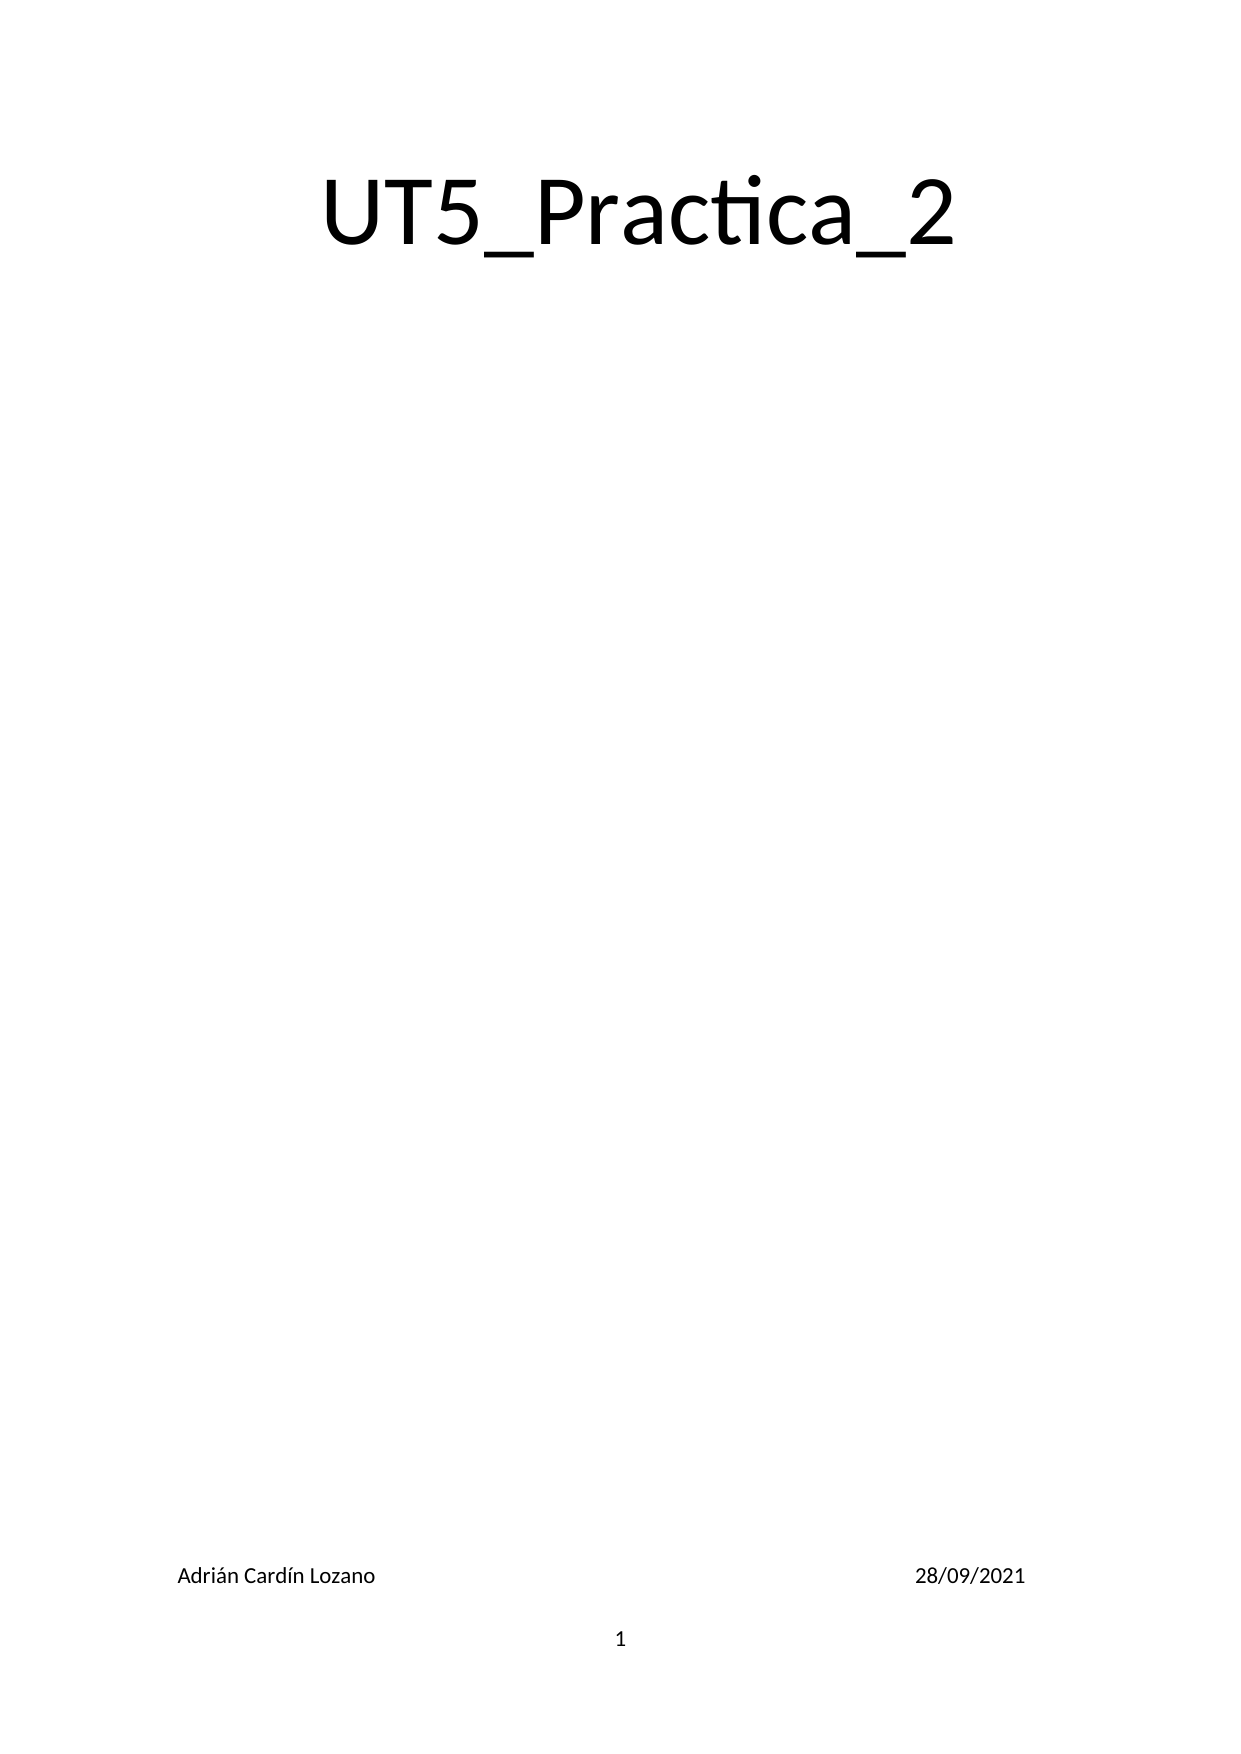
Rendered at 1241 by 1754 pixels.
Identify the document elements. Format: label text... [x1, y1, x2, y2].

text UT5_Practica_2 [215, 148, 1063, 270]
text Adrián Cardín Lozano 28/09/2021 [177, 1562, 1063, 1590]
